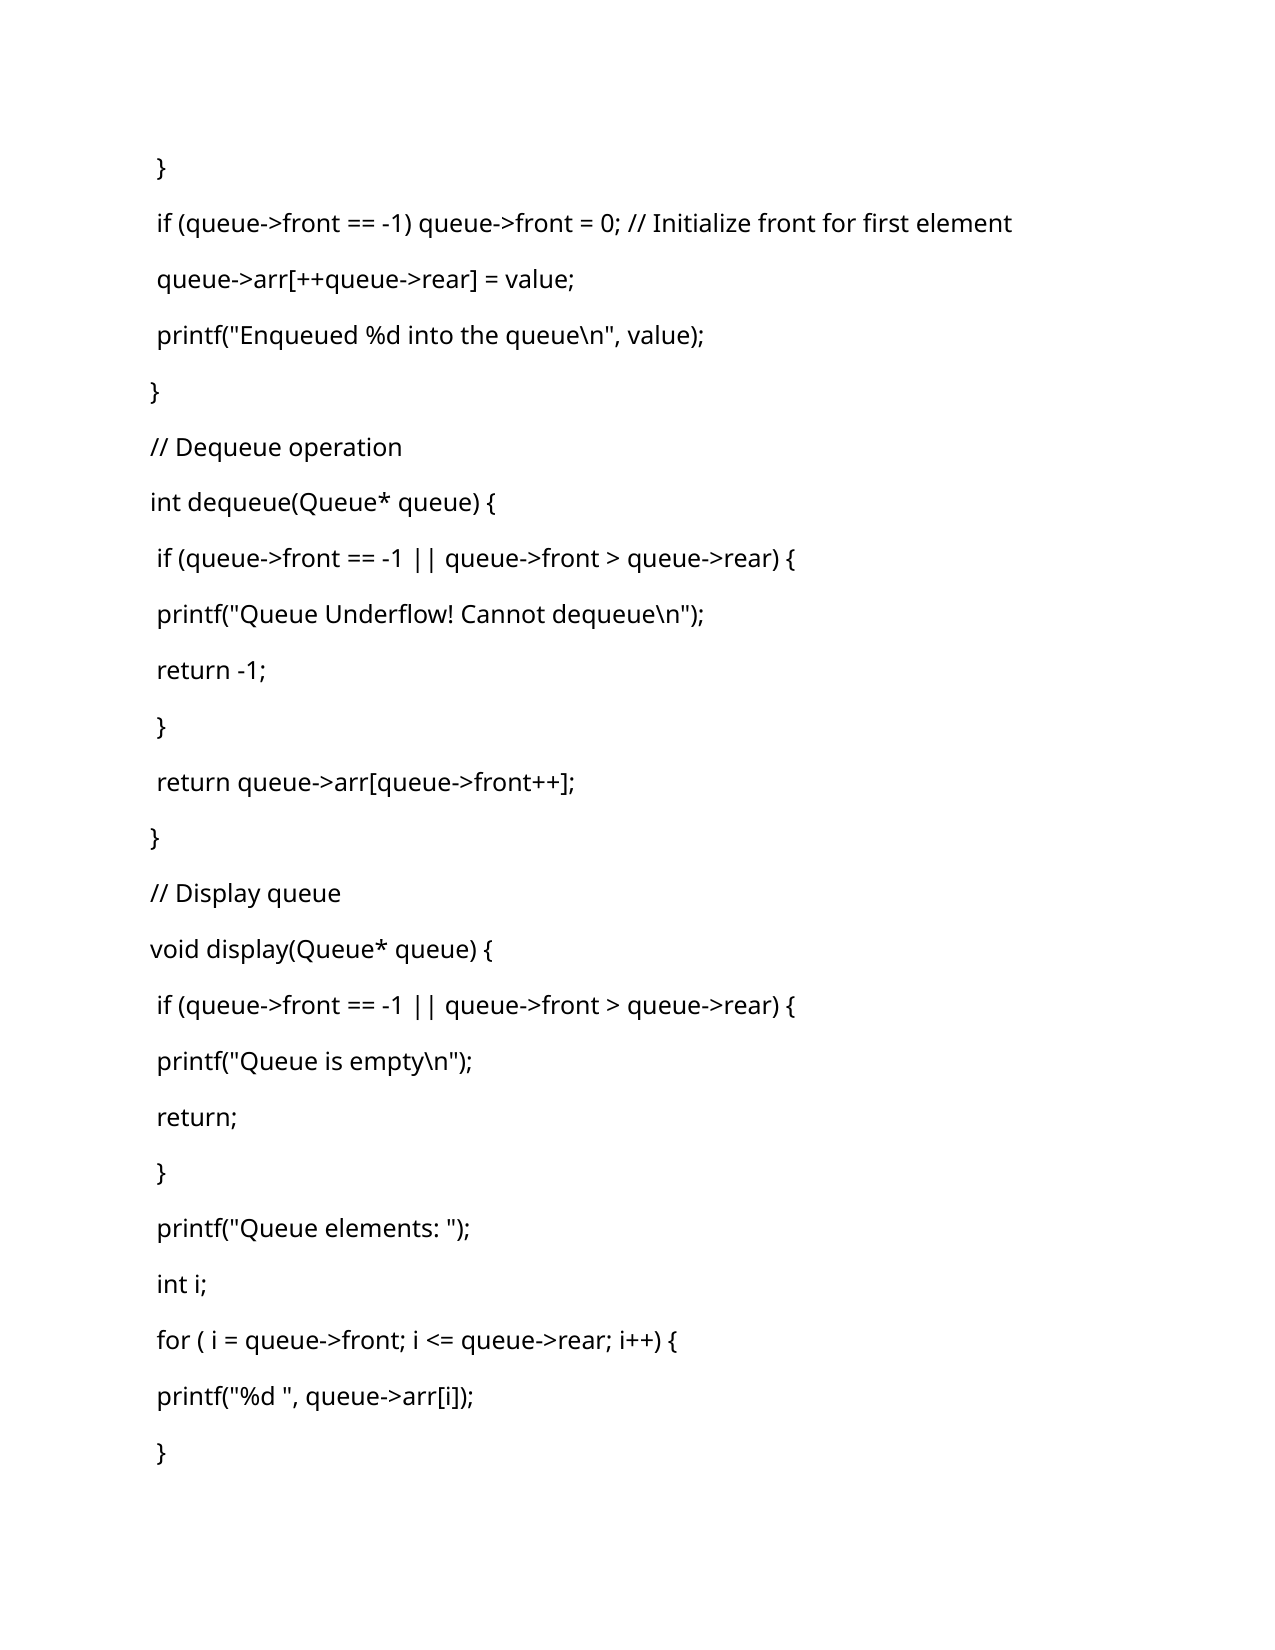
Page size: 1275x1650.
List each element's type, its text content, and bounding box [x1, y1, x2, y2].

text // Display queue [150, 876, 1125, 910]
text // Dequeue operation [150, 429, 1125, 463]
text return; [150, 1099, 1125, 1133]
text printf("Queue is empty\n"); [150, 1043, 1125, 1077]
text if (queue->front == -1 || queue->front > queue->rear) { [150, 541, 1125, 575]
text int i; [150, 1267, 1125, 1301]
text } [150, 150, 1125, 184]
text if (queue->front == -1 || queue->front > queue->rear) { [150, 987, 1125, 1022]
text return -1; [150, 652, 1125, 687]
text } [150, 1155, 1125, 1189]
text int dequeue(Queue* queue) { [150, 485, 1125, 519]
text if (queue->front == -1) queue->front = 0; // Initialize front for first element [150, 206, 1125, 240]
text return queue->arr[queue->front++]; [150, 764, 1125, 798]
text for ( i = queue->front; i <= queue->rear; i++) { [150, 1322, 1125, 1357]
text queue->arr[++queue->rear] = value; [150, 262, 1125, 296]
text } [150, 373, 1125, 407]
text printf("Queue elements: "); [150, 1211, 1125, 1245]
text printf("Enqueued %d into the queue\n", value); [150, 317, 1125, 352]
text printf("Queue Underflow! Cannot dequeue\n"); [150, 597, 1125, 631]
text } [150, 708, 1125, 742]
text void display(Queue* queue) { [150, 932, 1125, 966]
text } [150, 1434, 1125, 1468]
text printf("%d ", queue->arr[i]); [150, 1378, 1125, 1412]
text } [150, 820, 1125, 854]
